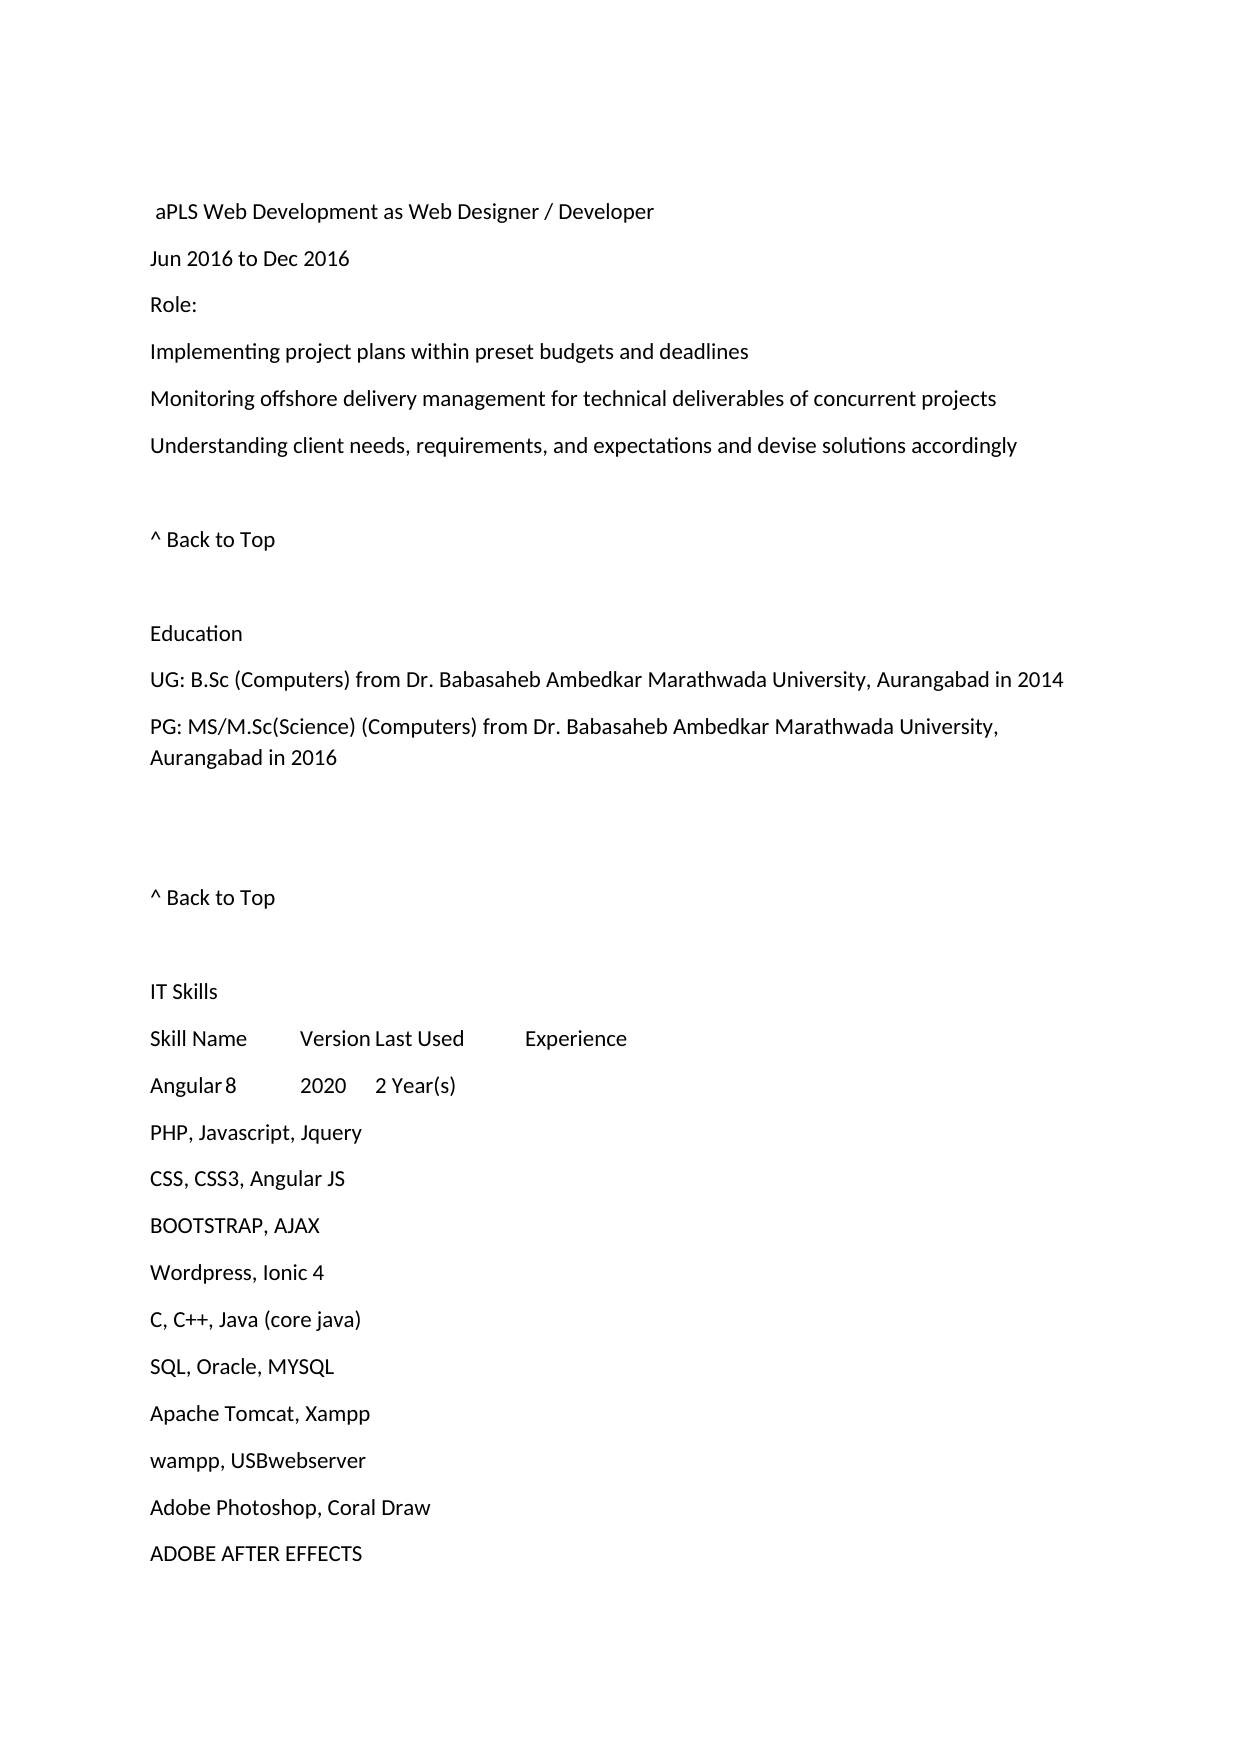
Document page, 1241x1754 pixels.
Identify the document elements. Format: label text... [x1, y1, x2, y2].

text wampp, USBwebserver [150, 1446, 1090, 1474]
text C, C++, Java (core java) [150, 1305, 1090, 1333]
text BOOTSTRAP, AJAX [150, 1211, 1090, 1239]
text Apache Tomcat, Xampp [150, 1399, 1090, 1427]
text Implementing project plans within preset budgets and deadlines [150, 337, 1090, 366]
text Monitoring offshore delivery management for technical deliverables of concurrent projects [150, 384, 1090, 412]
text PHP, Javascript, Jquery [150, 1118, 1090, 1146]
text aPLS Web Development as Web Designer / Developer [150, 197, 1090, 225]
text Jun 2016 to Dec 2016 [150, 244, 1090, 272]
text PG: MS/M.Sc(Science) (Computers) from Dr. Babasaheb Ambedkar Marathwada University, Aurangabad in 2016 [150, 712, 1090, 771]
text Adobe Photoshop, Coral Draw [150, 1493, 1090, 1521]
text SQL, Oracle, MYSQL [150, 1352, 1090, 1380]
text Angular 8 2020 2 Year(s) [150, 1071, 1090, 1099]
text Understanding client needs, requirements, and expectations and devise solutions accordingly [150, 431, 1090, 459]
text ^ Back to Top [150, 883, 1090, 911]
text CSS, CSS3, Angular JS [150, 1164, 1090, 1193]
text UG: B.Sc (Computers) from Dr. Babasaheb Ambedkar Marathwada University, Aurangabad in 2014 [150, 666, 1090, 694]
text IT Skills [150, 977, 1090, 1005]
text ^ Back to Top [150, 525, 1090, 553]
text Education [150, 619, 1090, 647]
text Role: [150, 291, 1090, 319]
text ADOBE AFTER EFFECTS [150, 1539, 1090, 1568]
text Skill Name Version Last Used Experience [150, 1024, 1090, 1052]
text Wordpress, Ionic 4 [150, 1258, 1090, 1286]
